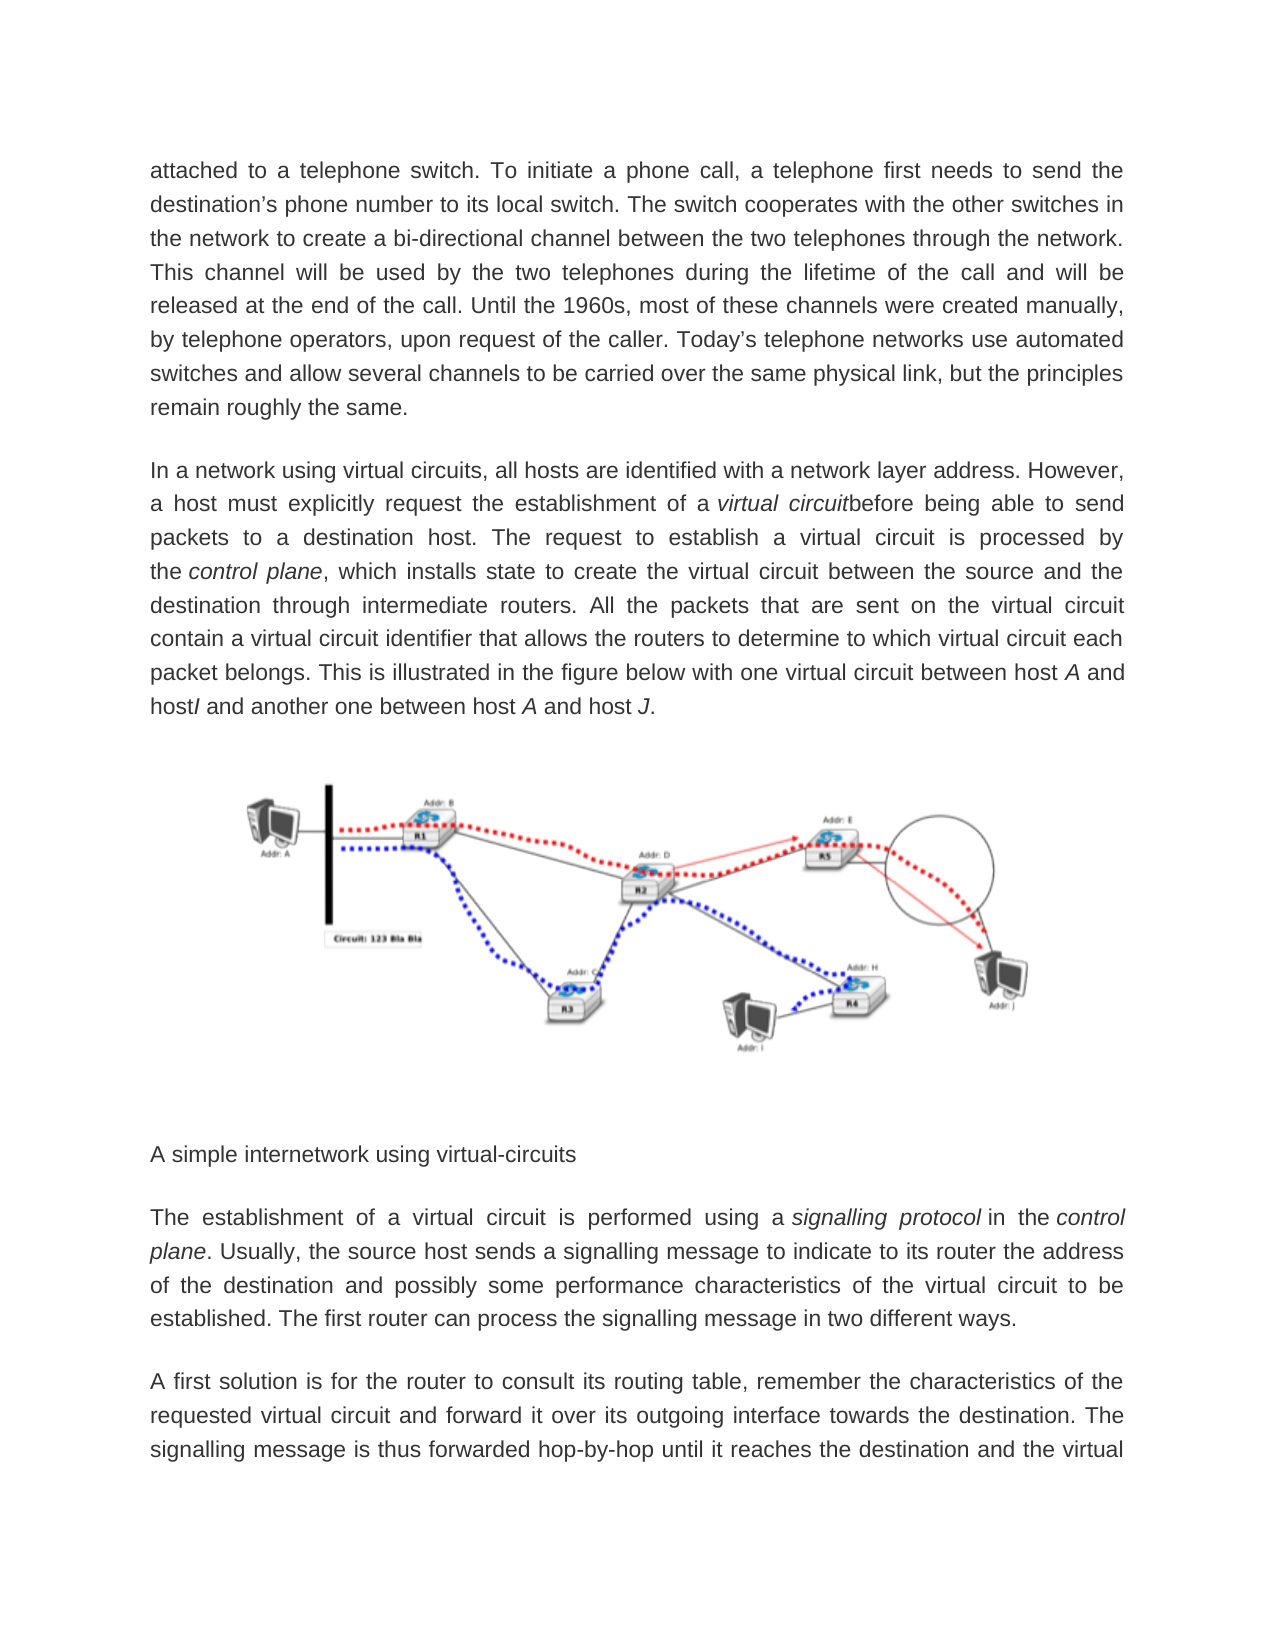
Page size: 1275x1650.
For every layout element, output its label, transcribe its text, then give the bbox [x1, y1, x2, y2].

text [150, 150, 1125, 420]
text The establishment of a virtual circuit is performed using a signalling protocol in the control plane. Usually, the source host sends a signalling message to indicate to its router the address of the destination and possibly some performance characteristics of the virtual circuit to be established. The first router can process the signalling message in two different ways. [150, 1197, 1125, 1332]
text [150, 1361, 1125, 1462]
text A simple internetwork using virtual-circuits [150, 1134, 1125, 1167]
text In a network using virtual circuits, all hosts are identified with a network layer address. However, a host must explicitly request the establishment of a virtual circuitbefore being able to send packets to a destination host. The request to establish a virtual circuit is processed by the control plane, which installs state to create the virtual circuit between the source and the destination through intermediate routers. All the packets that are sent on the virtual circuit contain a virtual circuit identifier that allows the routers to determine to which virtual circuit each packet belongs. This is illustrated in the figure below with one virtual circuit between host A and hostI and another one between host A and host J. [150, 449, 1125, 719]
picture [246, 748, 1029, 1105]
